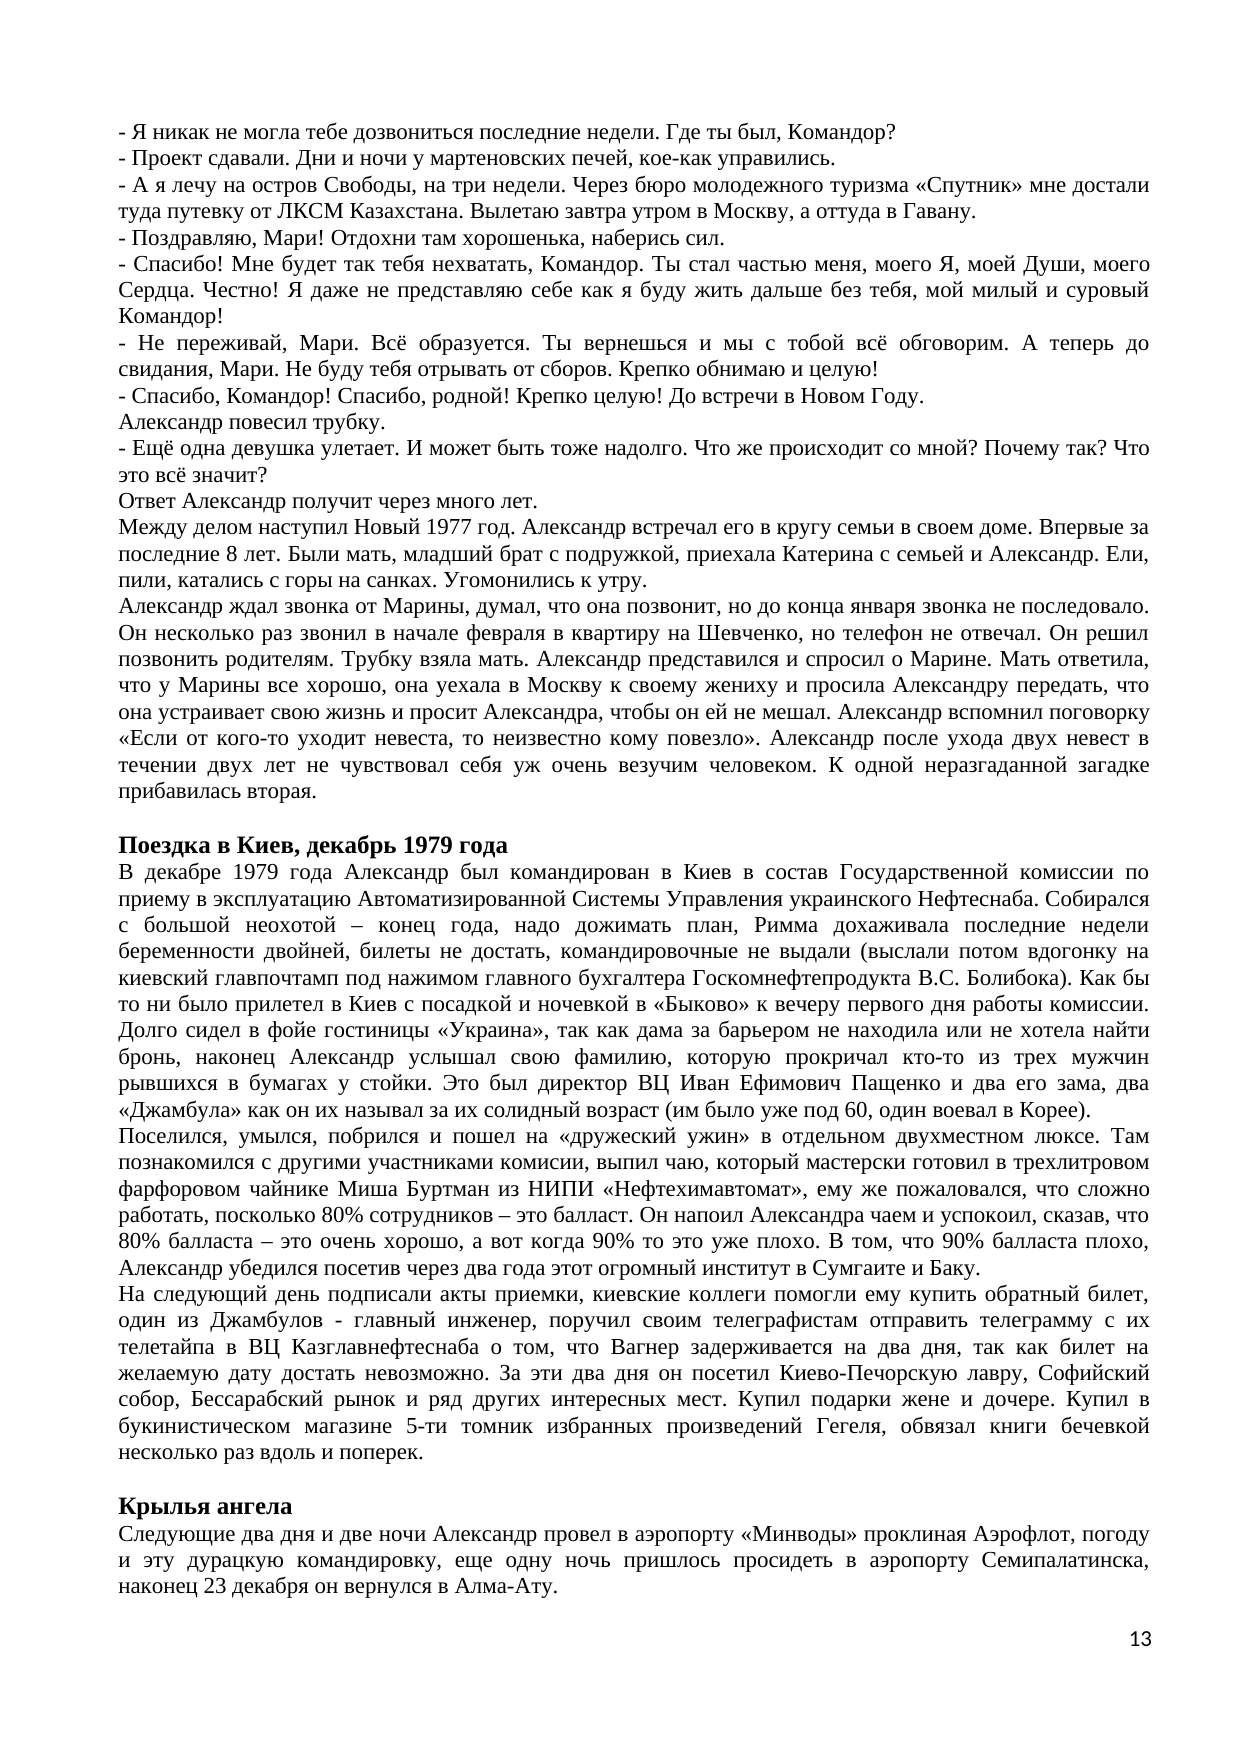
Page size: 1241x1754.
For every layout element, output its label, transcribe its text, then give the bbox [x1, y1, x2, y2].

text - Не переживай, Мари. Всё образуется. Ты вернешься и мы с тобой всё обговорим. А теперь до свидания, Мари. Не буду тебя отрывать от сборов. Крепко обнимаю и целую! [118, 329, 1152, 382]
text - А я лечу на остров Свободы, на три недели. Через бюро молодежного туризма «Спутник» мне достали туда путевку от ЛКСМ Казахстана. Вылетаю завтра утром в Москву, а оттуда в Гавану. [118, 171, 1152, 223]
text Крылья ангела [118, 1491, 1152, 1520]
text - Проект сдавали. Дни и ночи у мартеновских печей, кое-как управились. [118, 144, 1152, 171]
text - Ещё одна девушка улетает. И может быть тоже надолго. Что же происходит со мной? Почему так? Что это всё значит? [118, 434, 1152, 487]
text Александр ждал звонка от Марины, думал, что она позвонит, но до конца января звонка не последовало. Он несколько раз звонил в начале февраля в квартиру на Шевченко, но телефон не отвечал. Он решил позвонить родителям. Трубку взяла мать. Александр представился и спросил о Марине. Мать ответила, что у Марины все хорошо, она уехала в Москву к своему жениху и просила Александру передать, что она устраивает свою жизнь и просит Александра, чтобы он ей не мешал. Александр вспомнил поговорку «Если от кого-то уходит невеста, то неизвестно кому повезло». Александр после ухода двух невест в течении двух лет не чувствовал себя уж очень везучим человеком. К одной неразгаданной загадке прибавилась вторая. [118, 592, 1152, 803]
text - Поздравляю, Мари! Отдохни там хорошенька, наберись сил. [118, 223, 1152, 250]
text Поездка в Киев, декабрь 1979 года [118, 830, 1152, 858]
text - Спасибо, Командор! Спасибо, родной! Крепко целую! До встречи в Новом Году. [118, 382, 1152, 408]
text Следующие два дня и две ночи Александр провел в аэропорту «Минводы» проклиная Аэрофлот, погоду и эту дурацкую командировку, еще одну ночь пришлось просидеть в аэропорту Семипалатинска, наконец 23 декабря он вернулся в Алма-Ату. [118, 1520, 1152, 1599]
text Между делом наступил Новый 1977 год. Александр встречал его в кругу семьи в своем доме. Впервые за последние 8 лет. Были мать, младший брат с подружкой, приехала Катерина с семьей и Александр. Ели, пили, катались с горы на санках. Угомонились к утру. [118, 513, 1152, 592]
text На следующий день подписали акты приемки, киевские коллеги помогли ему купить обратный билет, один из Джамбулов - главный инженер, поручил своим телеграфистам отправить телеграмму с их телетайпа в ВЦ Казглавнефтеснаба о том, что Вагнер задерживается на два дня, так как билет на желаемую дату достать невозможно. За эти два дня он посетил Киево-Печорскую лавру, Софийский собор, Бессарабский рынок и ряд других интересных мест. Купил подарки жене и дочере. Купил в букинистическом магазине 5-ти томник избранных произведений Гегеля, обвязал книги бечевкой несколько раз вдоль и поперек. [118, 1280, 1152, 1464]
text - Я никак не могла тебе дозвониться последние недели. Где ты был, Командор? [118, 118, 1152, 144]
text - Спасибо! Мне будет так тебя нехватать, Командор. Ты стал частью меня, моего Я, моей Души, моего Сердца. Честно! Я даже не представляю себе как я буду жить дальше без тебя, мой милый и суровый Командор! [118, 250, 1152, 329]
text Ответ Александр получит через много лет. [118, 487, 1152, 513]
text Поселился, умылся, побрился и пошел на «дружеский ужин» в отдельном двухместном люксе. Там познакомился с другими участниками комисии, выпил чаю, который мастерски готовил в трехлитровом фарфоровом чайнике Миша Буртман из НИПИ «Нефтехимавтомат», ему же пожаловался, что сложно работать, посколько 80% сотрудников – это балласт. Он напоил Александра чаем и успокоил, сказав, что 80% балласта – это очень хорошо, а вот когда 90% то это уже плохо. В том, что 90% балласта плохо, Александр убедился посетив через два года этот огромный институт в Сумгаите и Баку. [118, 1122, 1152, 1280]
text В декабре 1979 года Александр был командирован в Киев в состав Государственной комиссии по приему в эксплуатацию Автоматизированной Системы Управления украинского Нефтеснаба. Собирался с большой неохотой – конец года, надо дожимать план, Римма дохаживала последние недели беременности двойней, билеты не достать, командировочные не выдали (выслали потом вдогонку на киевский главпочтамп под нажимом главного бухгалтера Госкомнефтепродукта В.С. Болибока). Как бы то ни было прилетел в Киев с посадкой и ночевкой в «Быково» к вечеру первого дня работы комиссии. Долго сидел в фойе гостиницы «Украина», так как дама за барьером не находила или не хотела найти бронь, наконец Александр услышал свою фамилию, которую прокричал кто-то из трех мужчин рывшихся в бумагах у стойки. Это был директор ВЦ Иван Ефимович Пащенко и два его зама, два «Джамбула» как он их называл за их солидный возраст (им было уже под 60, один воевал в Корее). [118, 858, 1152, 1122]
text Александр повесил трубку. [118, 408, 1152, 434]
